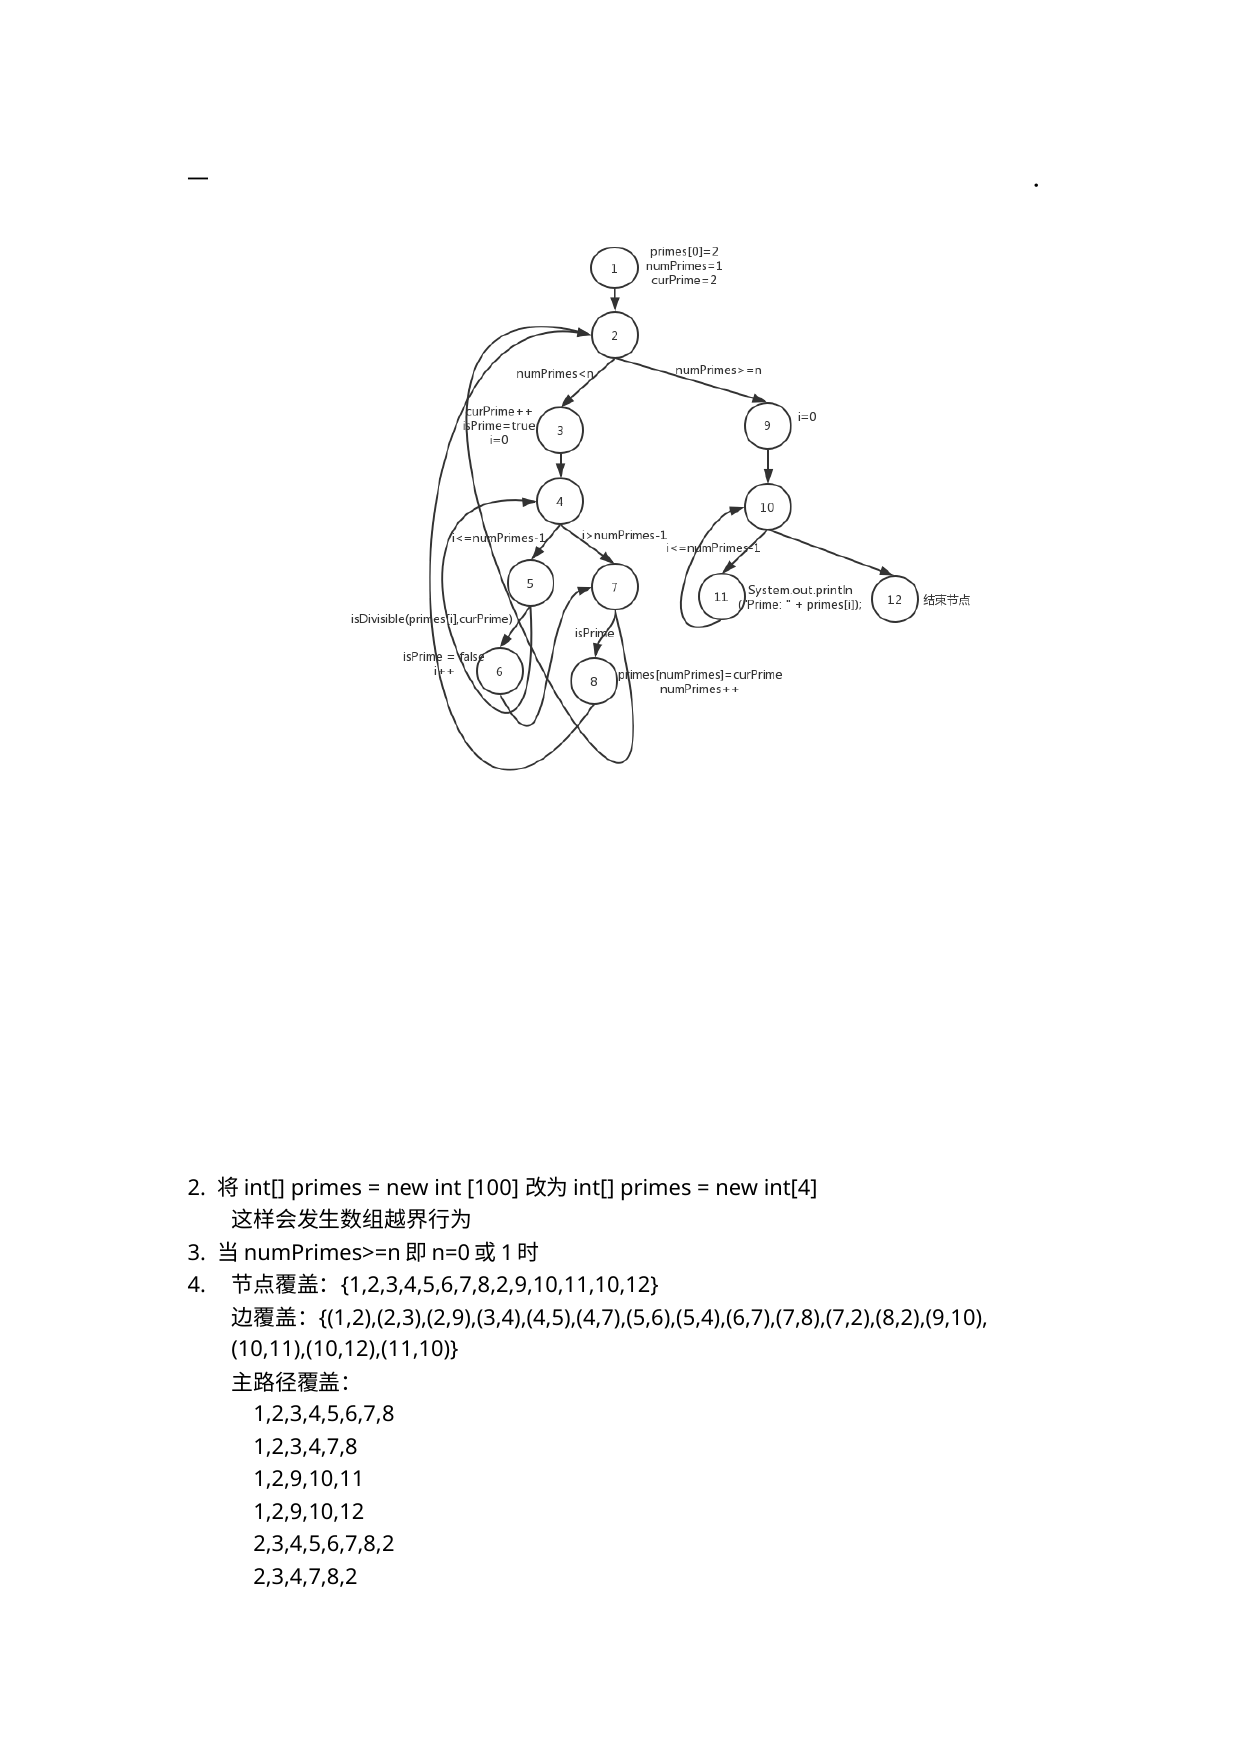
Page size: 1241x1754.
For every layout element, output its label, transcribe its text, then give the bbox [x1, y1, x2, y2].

picture [209, 194, 1074, 1158]
text 主路径覆盖： [187, 1364, 1053, 1397]
text 1,2,9,10,11 [253, 1462, 1053, 1494]
text 3. 当numPrimes>=n即n=0或1时 [187, 1234, 1053, 1267]
text 1,2,3,4,5,6,7,8 [253, 1397, 1053, 1429]
text 1,2,9,10,12 [253, 1494, 1053, 1527]
text 这样会发生数组越界行为 [187, 1202, 1053, 1234]
text 2,3,4,5,6,7,8,2 [253, 1527, 1053, 1559]
text 边覆盖：{(1,2),(2,3),(2,9),(3,4),(4,5),(4,7),(5,6),(5,4),(6,7),(7,8),(7,2),(8,2),(9,10),(10,11),(10,12),(11,10)} [231, 1299, 1053, 1364]
text 1,2,3,4,7,8 [253, 1429, 1053, 1462]
text 4. 节点覆盖：{1,2,3,4,5,6,7,8,2,9,10,11,10,12} [187, 1267, 1053, 1299]
text 2. 将int[] primes = new int [100] 改为int[] primes = new int[4] [187, 1169, 1053, 1202]
text 2,3,4,7,8,2 [253, 1559, 1053, 1592]
